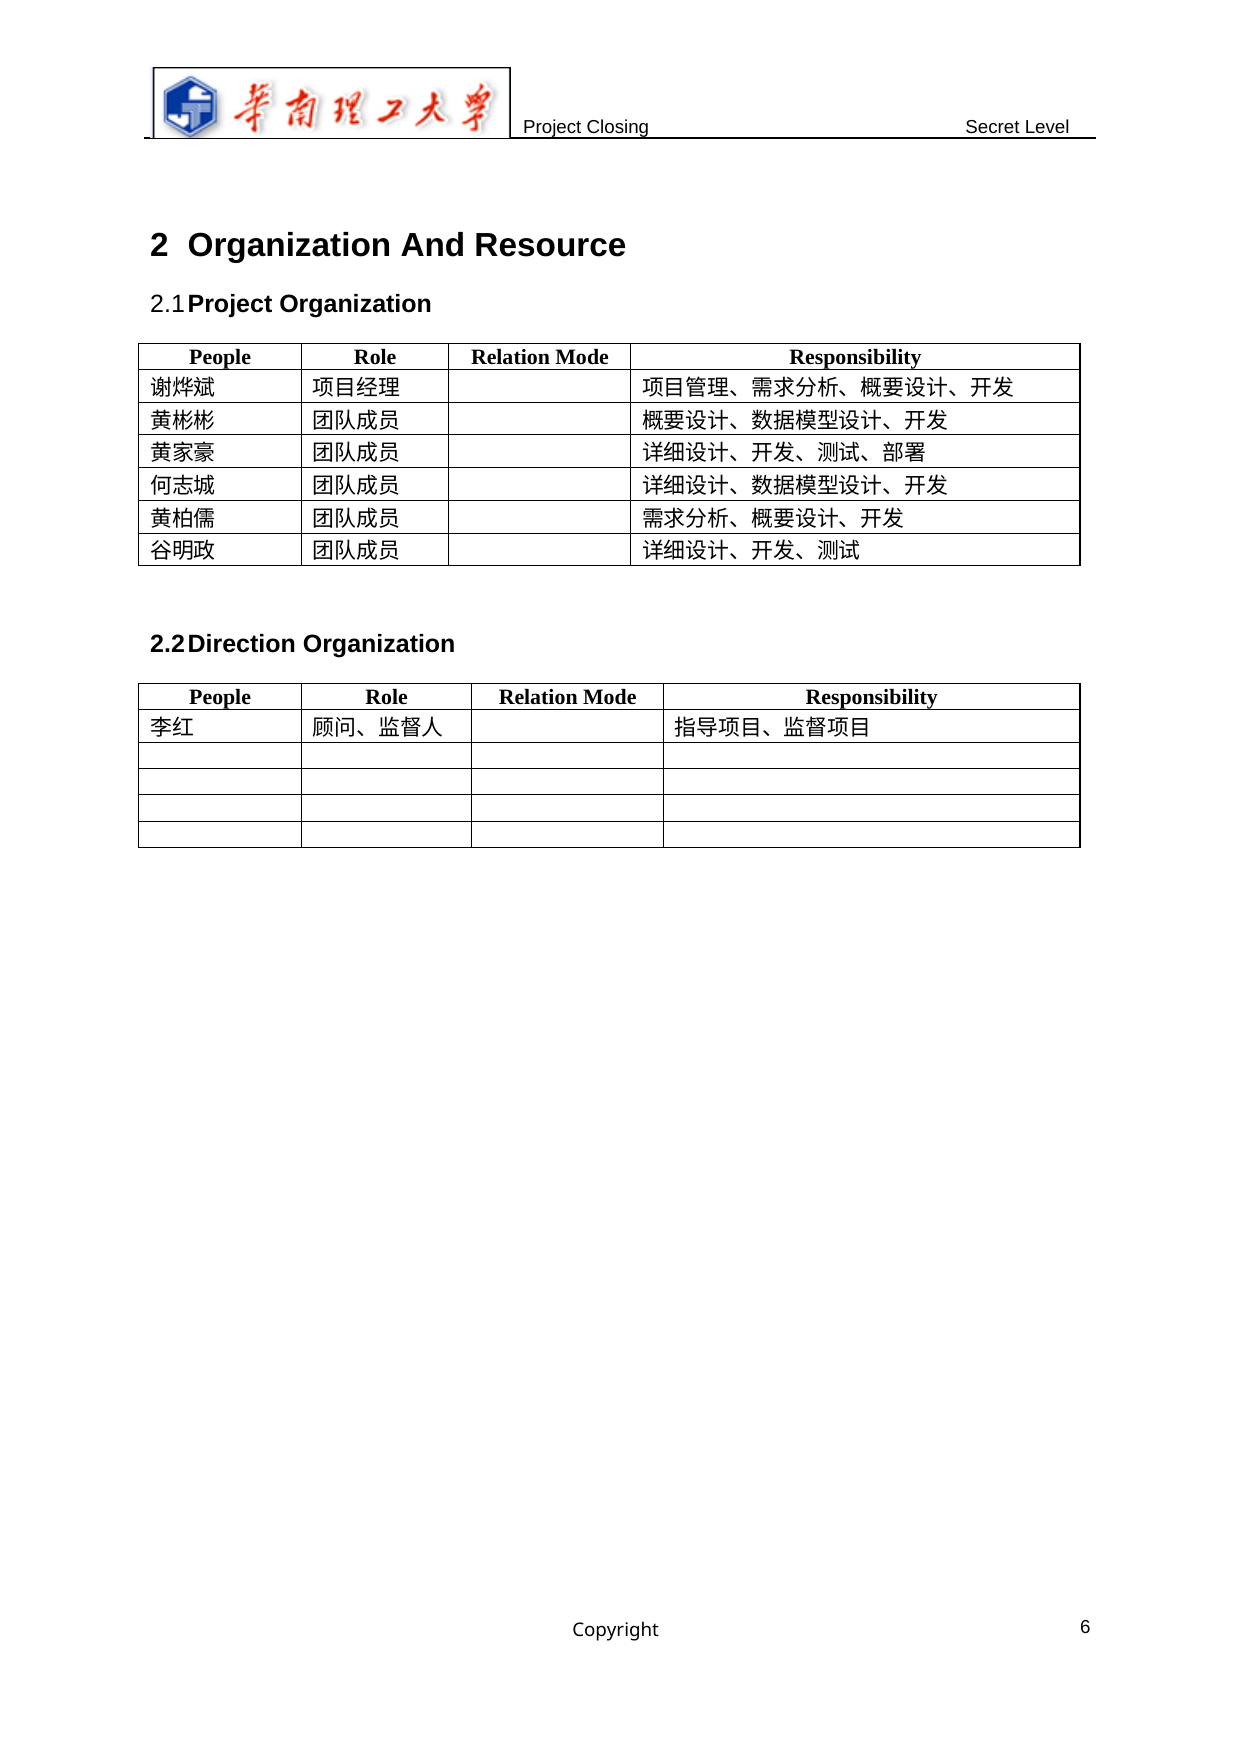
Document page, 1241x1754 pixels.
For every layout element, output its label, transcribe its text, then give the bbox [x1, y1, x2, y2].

table_cell 团队成员 [302, 501, 448, 532]
table_cell [472, 769, 663, 794]
table_cell 详细设计、数据模型设计、开发 [631, 468, 1079, 500]
table_header Relation Mode [472, 684, 663, 709]
table_cell [139, 822, 301, 847]
subtitle Project Organization [150, 289, 1090, 318]
table_header Responsibility [631, 344, 1079, 369]
table_cell 黄家豪 [139, 435, 301, 467]
table_cell [302, 795, 471, 821]
table_cell 团队成员 [302, 435, 448, 467]
table_cell 团队成员 [302, 468, 448, 500]
table_cell [449, 534, 630, 565]
table_cell [472, 822, 663, 847]
subtitle Direction Organization [150, 629, 1090, 658]
table_cell 项目经理 [302, 370, 448, 402]
picture [150, 67, 511, 138]
table_cell 黄柏儒 [139, 501, 301, 532]
table_header Role [302, 344, 448, 369]
table_cell 需求分析、概要设计、开发 [631, 501, 1079, 532]
table_header Role [302, 684, 471, 709]
table_cell 团队成员 [302, 403, 448, 434]
table_cell 指导项目、监督项目 [664, 710, 1079, 742]
table_cell [472, 743, 663, 768]
table_cell [302, 822, 471, 847]
table_cell [472, 795, 663, 821]
table_cell [472, 710, 663, 742]
table_cell 谷明政 [139, 534, 301, 565]
table_cell 概要设计、数据模型设计、开发 [631, 403, 1079, 434]
table_cell [139, 743, 301, 768]
table_cell [449, 435, 630, 467]
table_cell [664, 743, 1079, 768]
table_cell [449, 501, 630, 532]
subtitle Organization And Resource [150, 226, 1090, 264]
table_cell [664, 822, 1079, 847]
table_cell [449, 370, 630, 402]
table_cell 项目管理、需求分析、概要设计、开发 [631, 370, 1079, 402]
table_cell [449, 468, 630, 500]
table_cell 李红 [139, 710, 301, 742]
table_cell 谢烨斌 [139, 370, 301, 402]
table_cell 何志城 [139, 468, 301, 500]
table_cell [449, 403, 630, 434]
table_header People [139, 684, 301, 709]
table_cell 顾问、监督人 [302, 710, 471, 742]
table_cell 团队成员 [302, 534, 448, 565]
table_header Responsibility [664, 684, 1079, 709]
table_header People [139, 344, 301, 369]
table_cell 黄彬彬 [139, 403, 301, 434]
table_cell [302, 769, 471, 794]
table_cell [139, 795, 301, 821]
table_cell [664, 769, 1079, 794]
table_cell [302, 743, 471, 768]
table_cell 详细设计、开发、测试 [631, 534, 1079, 565]
table_cell [139, 769, 301, 794]
table_cell [664, 795, 1079, 821]
table_cell 详细设计、开发、测试、部署 [631, 435, 1079, 467]
table_header Relation Mode [449, 344, 630, 369]
